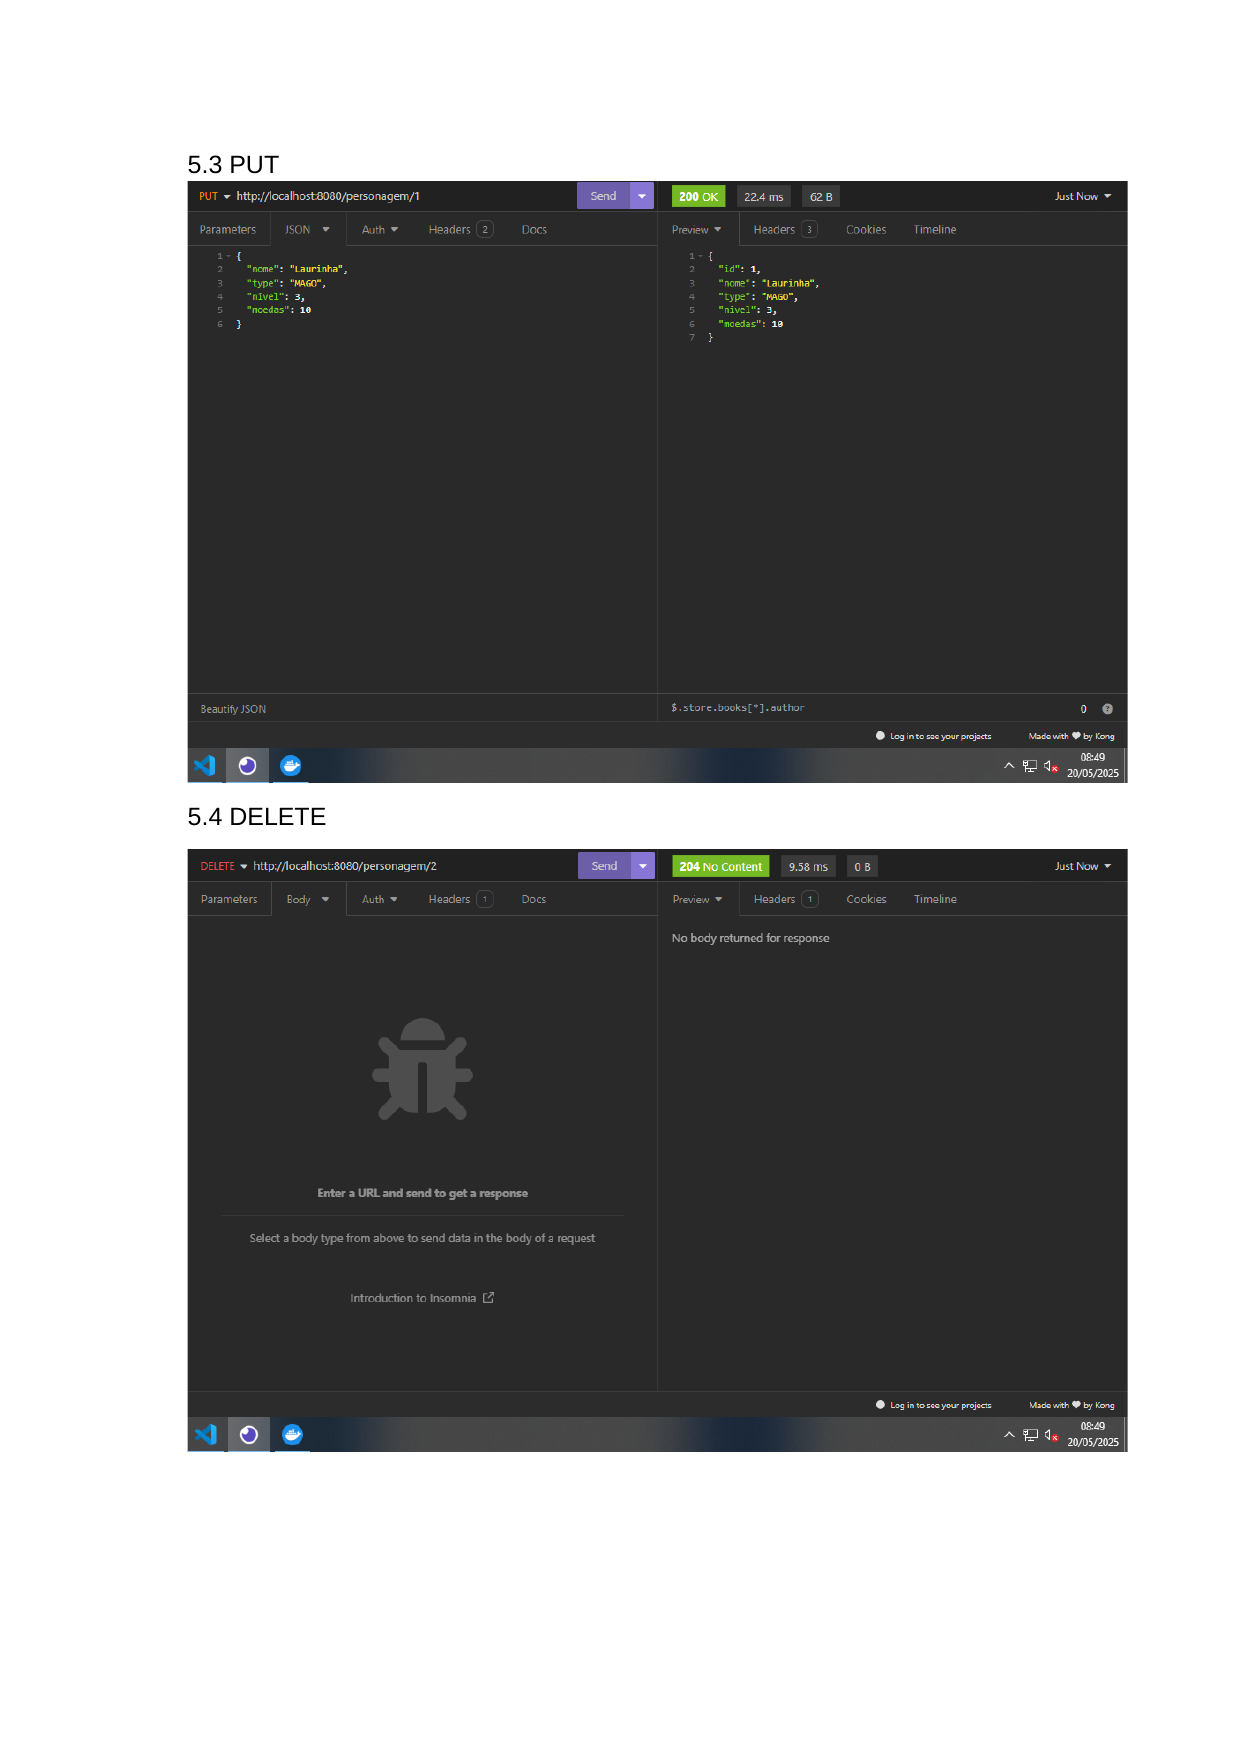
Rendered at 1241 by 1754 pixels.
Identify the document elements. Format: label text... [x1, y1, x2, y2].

text 5.3 PUT [187, 150, 1090, 181]
picture [187, 181, 1128, 783]
picture [187, 849, 1128, 1452]
text 5.4 DELETE [187, 802, 1090, 831]
